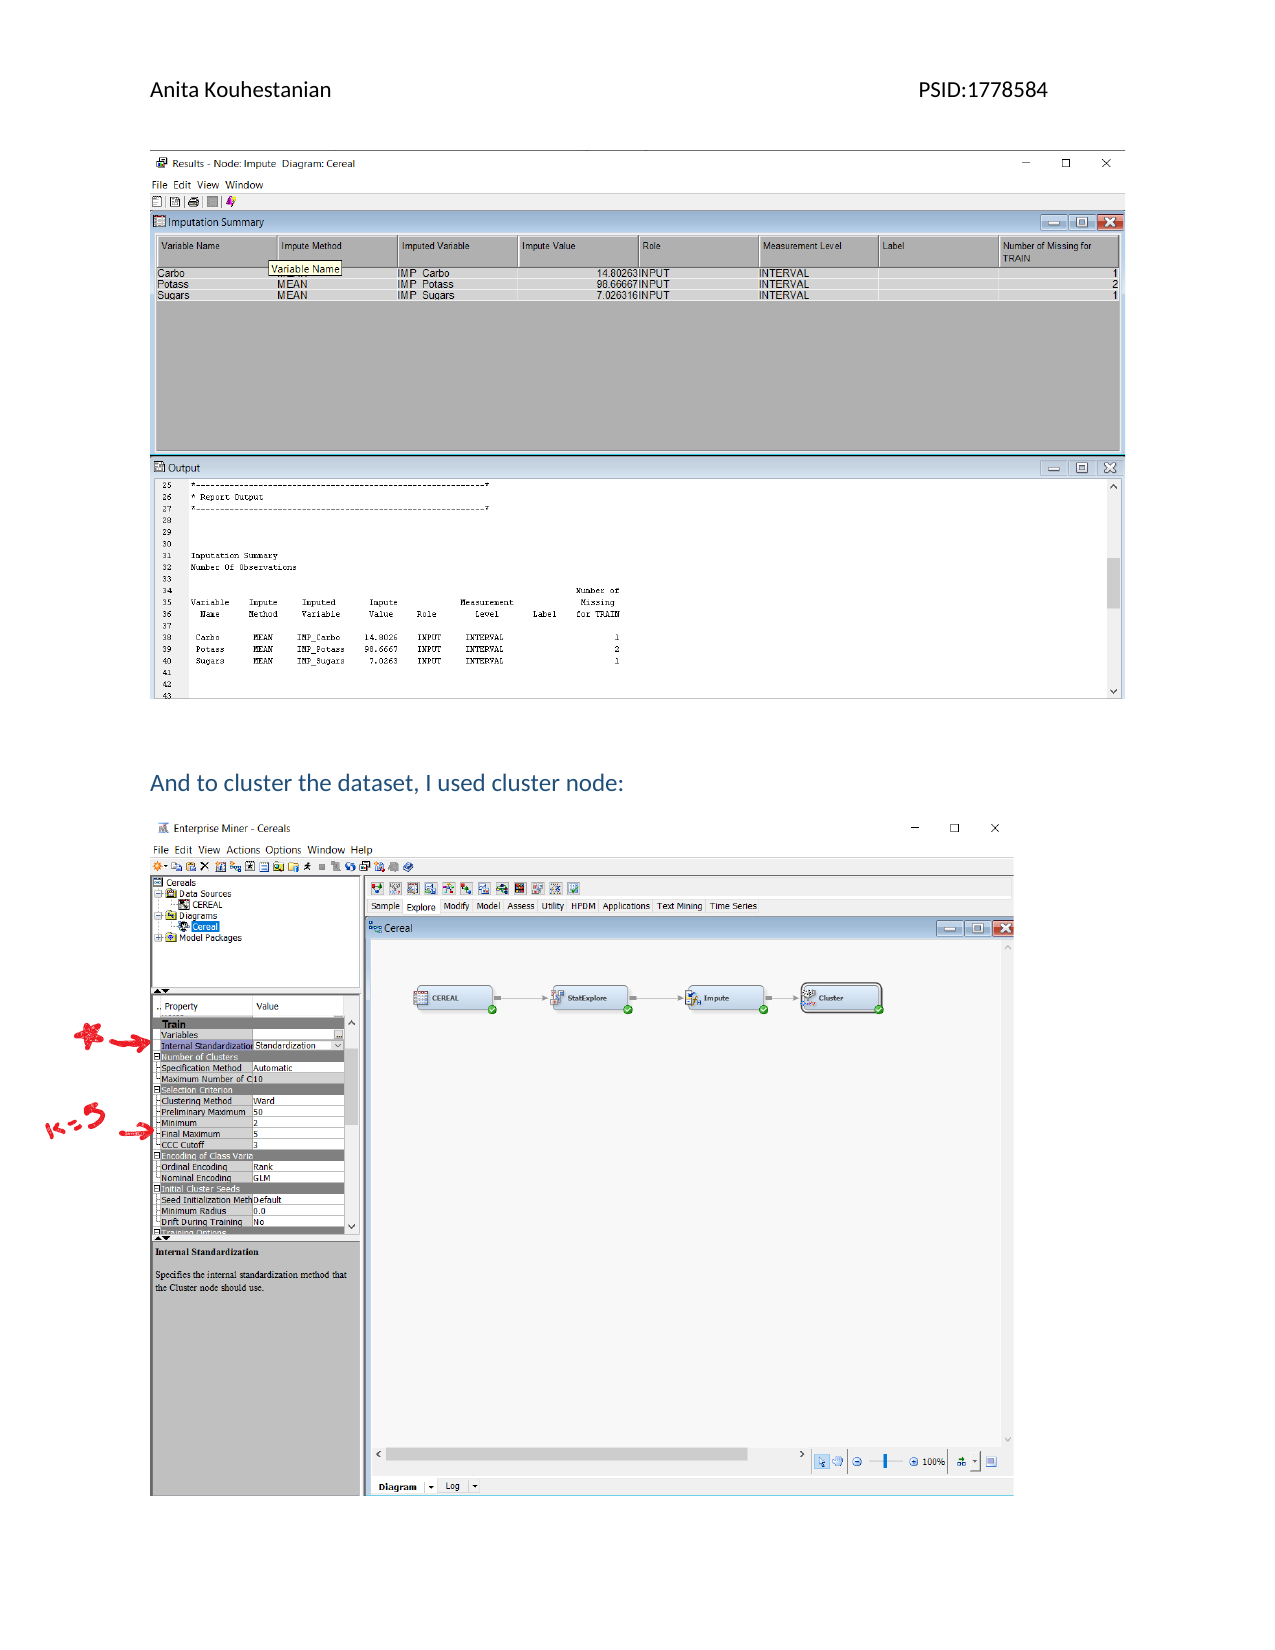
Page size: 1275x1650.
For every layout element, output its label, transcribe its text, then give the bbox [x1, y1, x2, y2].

picture [150, 817, 1014, 1496]
picture [150, 150, 1125, 699]
text And to cluster the dataset, I used cluster node: [150, 767, 1125, 798]
